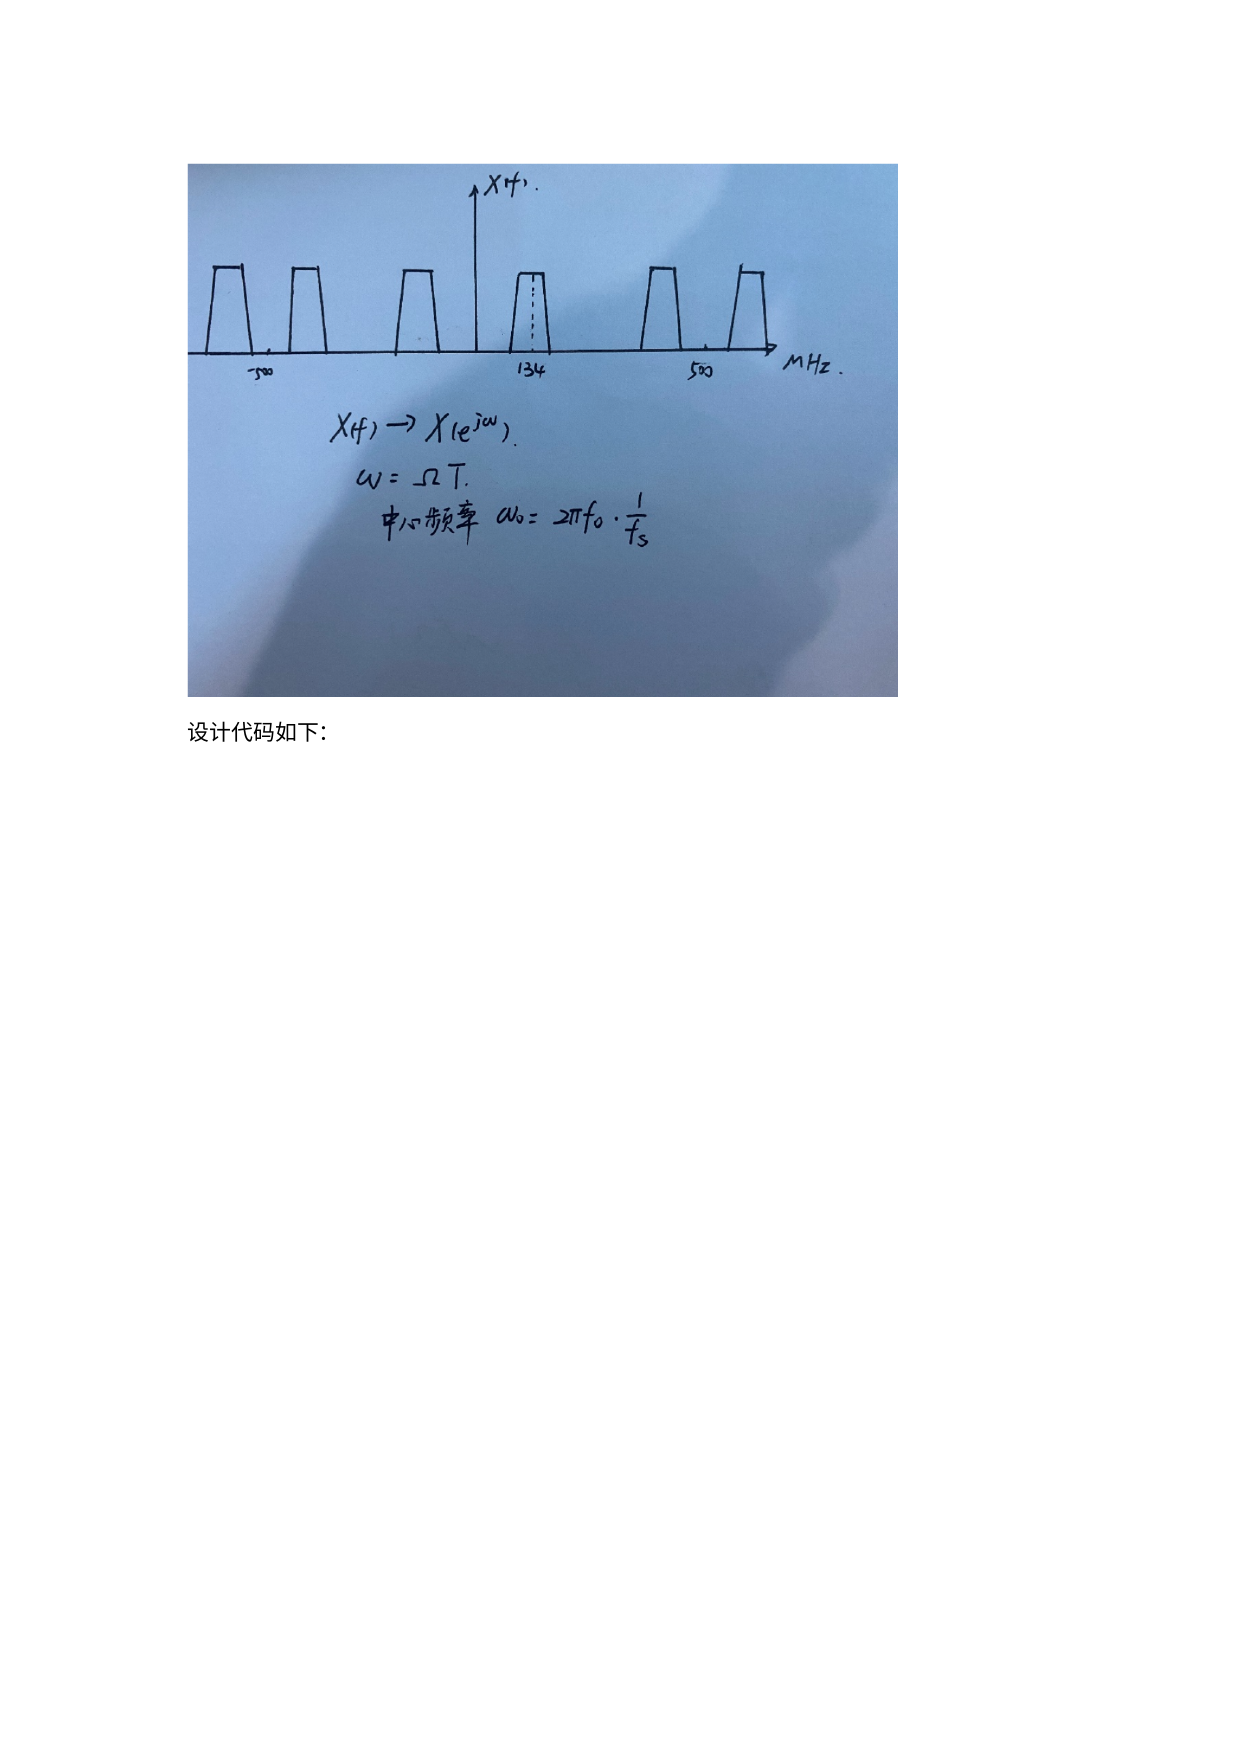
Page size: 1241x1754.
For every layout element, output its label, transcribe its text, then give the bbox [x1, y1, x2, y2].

text 设计代码如下： [187, 714, 1053, 747]
picture [188, 164, 897, 697]
